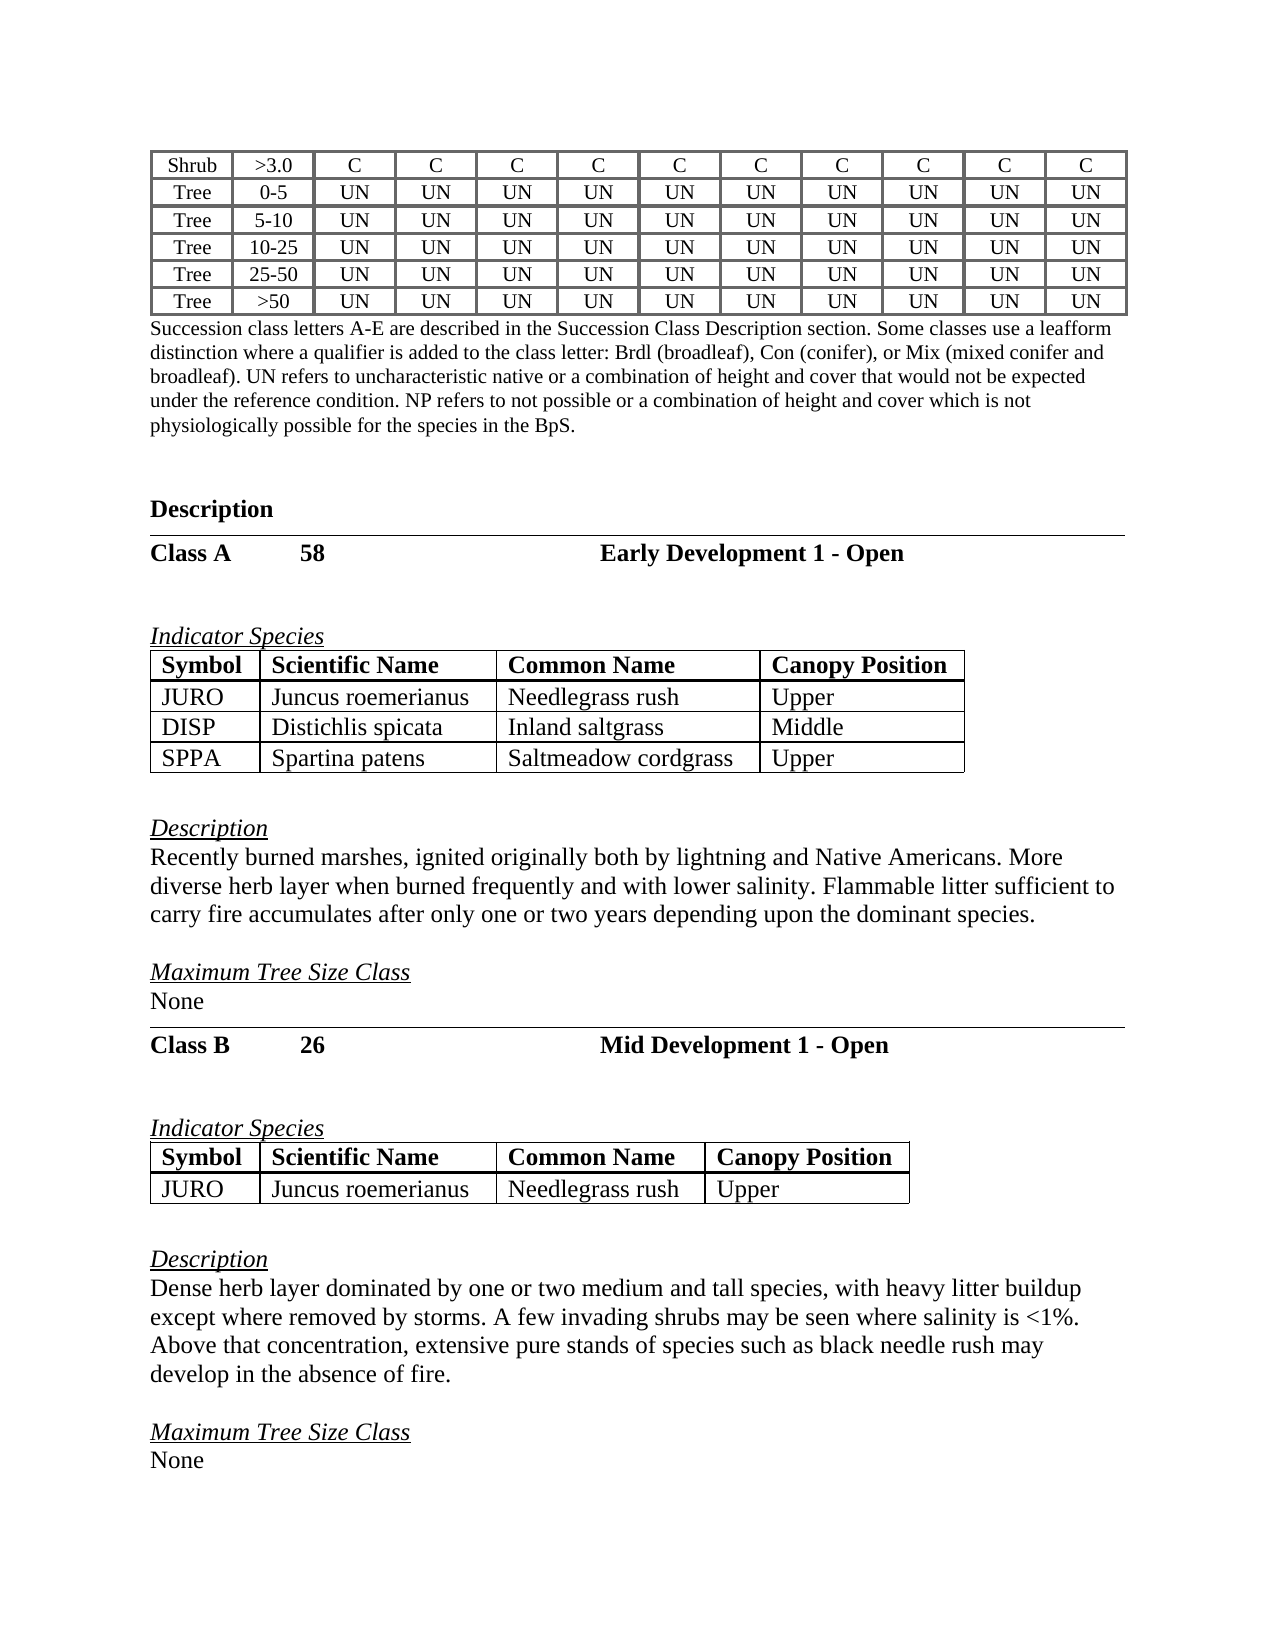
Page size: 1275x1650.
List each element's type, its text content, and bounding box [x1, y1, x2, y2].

text Indicator Species [150, 1113, 1125, 1141]
table_cell UN [316, 262, 394, 286]
table_cell UN [722, 180, 800, 204]
table_cell Needlegrass rush [497, 682, 759, 711]
table_cell C [966, 153, 1044, 177]
table_cell UN [397, 289, 475, 313]
table_cell SPPA [151, 743, 259, 771]
text Indicator Species [150, 621, 1125, 650]
table_cell UN [966, 289, 1044, 313]
table_cell Inland saltgrass [497, 712, 759, 741]
table_cell UN [397, 235, 475, 259]
table_cell UN [478, 262, 556, 286]
table_header Symbol [151, 1143, 259, 1171]
table_header Symbol [151, 651, 259, 679]
table_cell UN [803, 235, 881, 259]
table_cell UN [559, 289, 637, 313]
table_cell Saltmeadow cordgrass [497, 743, 759, 771]
table_cell C [641, 153, 719, 177]
table_header Canopy Position [761, 651, 964, 679]
table_cell Tree [153, 180, 231, 204]
table_cell UN [641, 235, 719, 259]
table_cell UN [316, 235, 394, 259]
table_cell UN [1047, 235, 1125, 259]
table_cell UN [559, 262, 637, 286]
table_cell C [478, 153, 556, 177]
table_cell UN [1047, 180, 1125, 204]
text Maximum Tree Size ClassNone [150, 957, 1125, 1014]
table_cell Distichlis spicata [261, 712, 496, 741]
table_cell >3.0 [234, 153, 312, 177]
table_cell Needlegrass rush [497, 1174, 704, 1202]
table_cell UN [641, 289, 719, 313]
table_cell UN [1047, 289, 1125, 313]
table_cell UN [884, 235, 962, 259]
table_cell UN [397, 180, 475, 204]
table_cell UN [966, 208, 1044, 232]
table_cell UN [478, 180, 556, 204]
table_cell Juncus roemerianus [261, 682, 496, 711]
table_cell UN [884, 289, 962, 313]
table_cell UN [803, 180, 881, 204]
table_cell Tree [153, 262, 231, 286]
table_cell Tree [153, 289, 231, 313]
table_cell UN [316, 289, 394, 313]
table_header Scientific Name [261, 651, 496, 679]
table_cell C [559, 153, 637, 177]
table_cell Tree [153, 208, 231, 232]
table_cell 0-5 [234, 180, 312, 204]
text Succession class letters A-E are described in the Succession Class Description section. Some classes use a leafform distinction where a qualifier is added to the class letter: Brdl (broadleaf), Con (conifer), or Mix (mixed conifer and broadleaf). UN refers to uncharacteristic native or a combination of height and cover that would not be expected under the reference condition. NP refers to not possible or a combination of height and cover which is not physiologically possible for the species in the BpS. [150, 316, 1125, 437]
table_header Common Name [497, 651, 759, 679]
text Description [150, 813, 1125, 842]
table_cell Juncus roemerianus [261, 1174, 496, 1202]
table_cell UN [884, 262, 962, 286]
text Class A 58 Early Development 1 - Open [150, 536, 1125, 567]
table_cell 25-50 [234, 262, 312, 286]
table_cell UN [966, 180, 1044, 204]
table_cell UN [803, 208, 881, 232]
table_cell UN [316, 208, 394, 232]
table_cell Upper [761, 682, 964, 711]
table_cell UN [478, 235, 556, 259]
table_cell Upper [706, 1174, 909, 1202]
table_cell Shrub [153, 153, 231, 177]
table_cell UN [966, 235, 1044, 259]
table_cell UN [1047, 208, 1125, 232]
table_header Common Name [497, 1143, 704, 1171]
table_cell Upper [761, 743, 964, 771]
table_cell UN [1047, 262, 1125, 286]
text Dense herb layer dominated by one or two medium and tall species, with heavy litter buildup except where removed by storms. A few invading shrubs may be seen where salinity is <1%. Above that concentration, extensive pure stands of species such as black needle rush may develop in the absence of fire. [150, 1273, 1125, 1388]
table_cell DISP [151, 712, 259, 741]
text Recently burned marshes, ignited originally both by lightning and Native Americans. More diverse herb layer when burned frequently and with lower salinity. Flammable litter sufficient to carry fire accumulates after only one or two years depending upon the dominant species. [150, 842, 1125, 928]
table_cell UN [478, 208, 556, 232]
table_cell C [803, 153, 881, 177]
text Description [150, 1244, 1125, 1273]
table_header Canopy Position [706, 1143, 909, 1171]
table_cell UN [722, 262, 800, 286]
table_cell C [722, 153, 800, 177]
table_cell UN [803, 262, 881, 286]
table_cell UN [803, 289, 881, 313]
table_cell C [316, 153, 394, 177]
table_cell UN [722, 208, 800, 232]
table_cell UN [884, 180, 962, 204]
text Description [150, 494, 1125, 523]
table_cell UN [722, 289, 800, 313]
table_cell Middle [761, 712, 964, 741]
table_header Scientific Name [261, 1143, 496, 1171]
table_cell 10-25 [234, 235, 312, 259]
table_cell UN [884, 208, 962, 232]
table_cell UN [641, 208, 719, 232]
table_cell C [397, 153, 475, 177]
table_cell UN [559, 208, 637, 232]
table_cell UN [641, 180, 719, 204]
table_cell C [1047, 153, 1125, 177]
table_cell 5-10 [234, 208, 312, 232]
table_cell Tree [153, 235, 231, 259]
text Maximum Tree Size ClassNone [150, 1417, 1125, 1474]
table_cell UN [397, 262, 475, 286]
table_cell UN [641, 262, 719, 286]
table_cell UN [559, 235, 637, 259]
table_cell UN [722, 235, 800, 259]
table_cell JURO [151, 1174, 259, 1202]
table_cell JURO [151, 682, 259, 711]
table_cell UN [478, 289, 556, 313]
table_cell Spartina patens [261, 743, 496, 771]
table_cell UN [316, 180, 394, 204]
table_cell UN [966, 262, 1044, 286]
text Class B 26 Mid Development 1 - Open [150, 1028, 1125, 1059]
table_cell >50 [234, 289, 312, 313]
table_cell UN [559, 180, 637, 204]
table_cell UN [397, 208, 475, 232]
table_cell C [884, 153, 962, 177]
